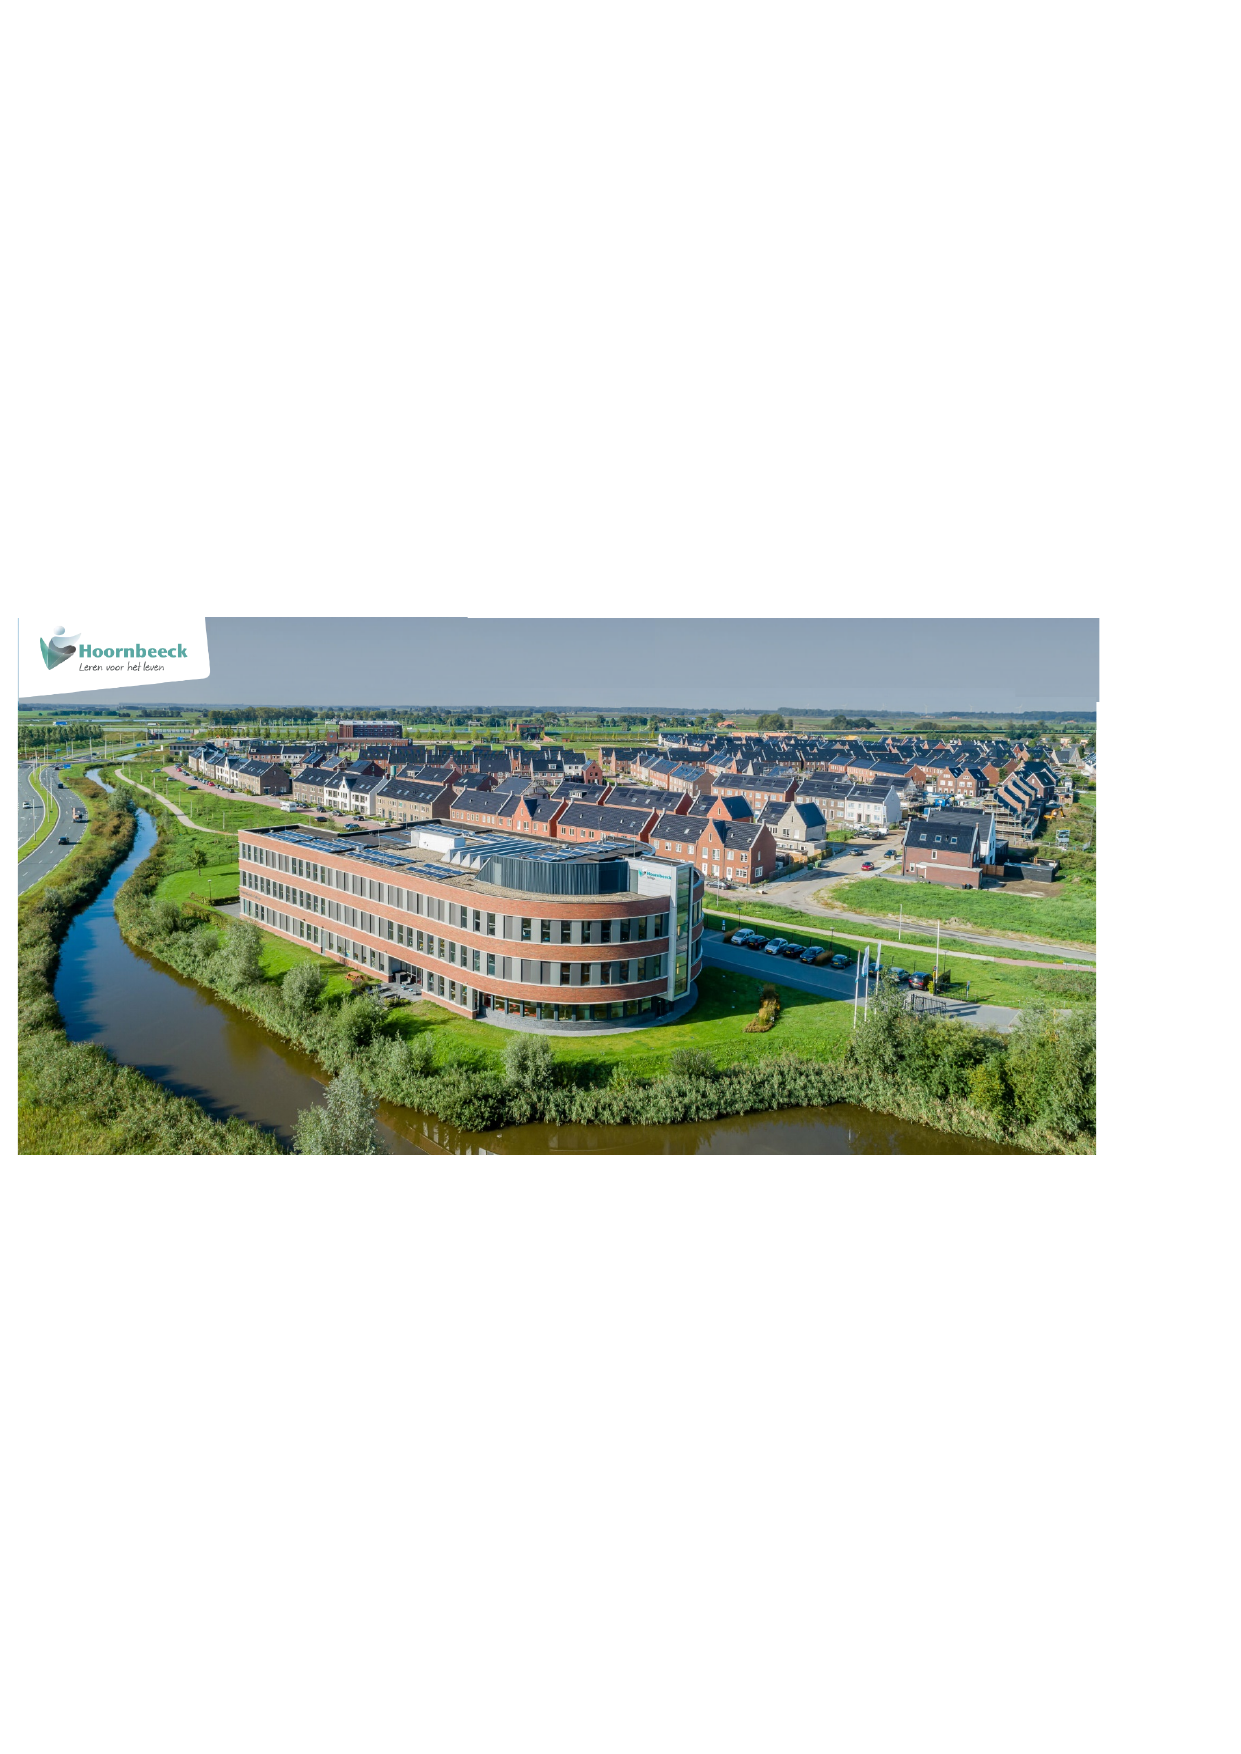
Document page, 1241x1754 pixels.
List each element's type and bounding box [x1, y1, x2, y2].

picture [17, 617, 1100, 1155]
